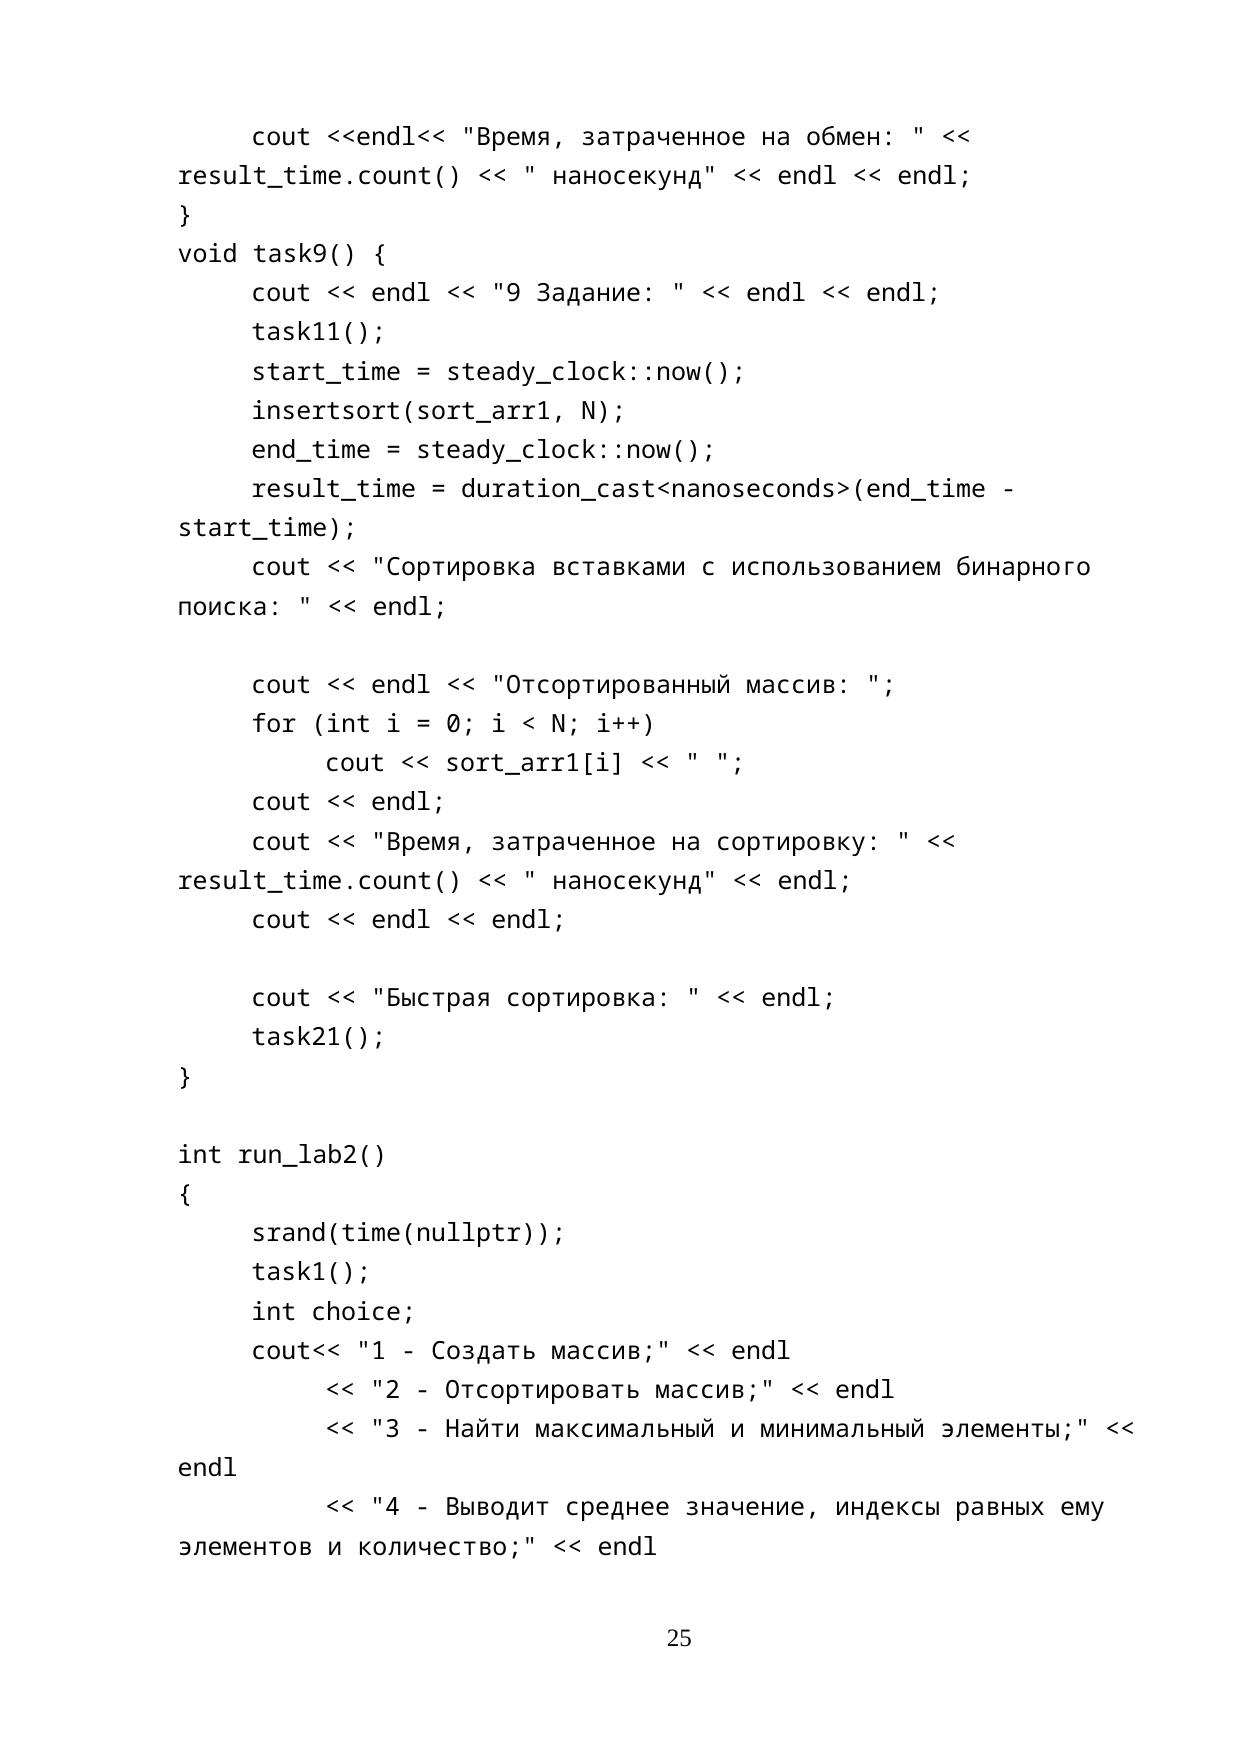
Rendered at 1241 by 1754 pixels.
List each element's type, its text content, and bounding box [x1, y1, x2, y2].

text result_time = duration_cast<nanoseconds>(end_time - start_time); [177, 471, 1181, 544]
text start_time = steady_clock::now(); [177, 353, 1181, 387]
text } [177, 196, 1181, 231]
text task11(); [177, 314, 1181, 348]
text task1(); [177, 1254, 1181, 1288]
text insertsort(sort_arr1, N); [177, 392, 1181, 426]
text cout << endl << "9 Задание: " << endl << endl; [177, 275, 1181, 309]
text srand(time(nullptr)); [177, 1215, 1181, 1249]
text task21(); [177, 1019, 1181, 1053]
text << "2 - Отсортировать массив;" << endl [177, 1371, 1181, 1406]
text cout << endl; [177, 784, 1181, 818]
text int run_lab2() [177, 1136, 1181, 1171]
text for (int i = 0; i < N; i++) [177, 706, 1181, 740]
text void task9() { [177, 236, 1181, 270]
text << "4 - Выводит среднее значение, индексы равных ему элементов и количество;" << endl [177, 1489, 1181, 1562]
text cout << sort_arr1[i] << " "; [177, 745, 1181, 779]
text cout << "Время, затраченное на сортировку: " << result_time.count() << " наносекунд" << endl; [177, 823, 1181, 896]
text cout << endl << "Отсортированный массив: "; [177, 666, 1181, 701]
text cout <<endl<< "Время, затраченное на обмен: " << result_time.count() << " наносекунд" << endl << endl; [177, 118, 1181, 191]
text } [177, 1058, 1181, 1092]
text cout << "Быстрая сортировка: " << endl; [177, 980, 1181, 1014]
text cout << endl << endl; [177, 901, 1181, 936]
text cout<< "1 - Создать массив;" << endl [177, 1332, 1181, 1366]
text cout << "Сортировка вставками с использованием бинарного поиска: " << endl; [177, 549, 1181, 622]
text int choice; [177, 1293, 1181, 1327]
text { [177, 1176, 1181, 1210]
text end_time = steady_clock::now(); [177, 431, 1181, 466]
text << "3 - Найти максимальный и минимальный элементы;" << endl [177, 1411, 1181, 1484]
